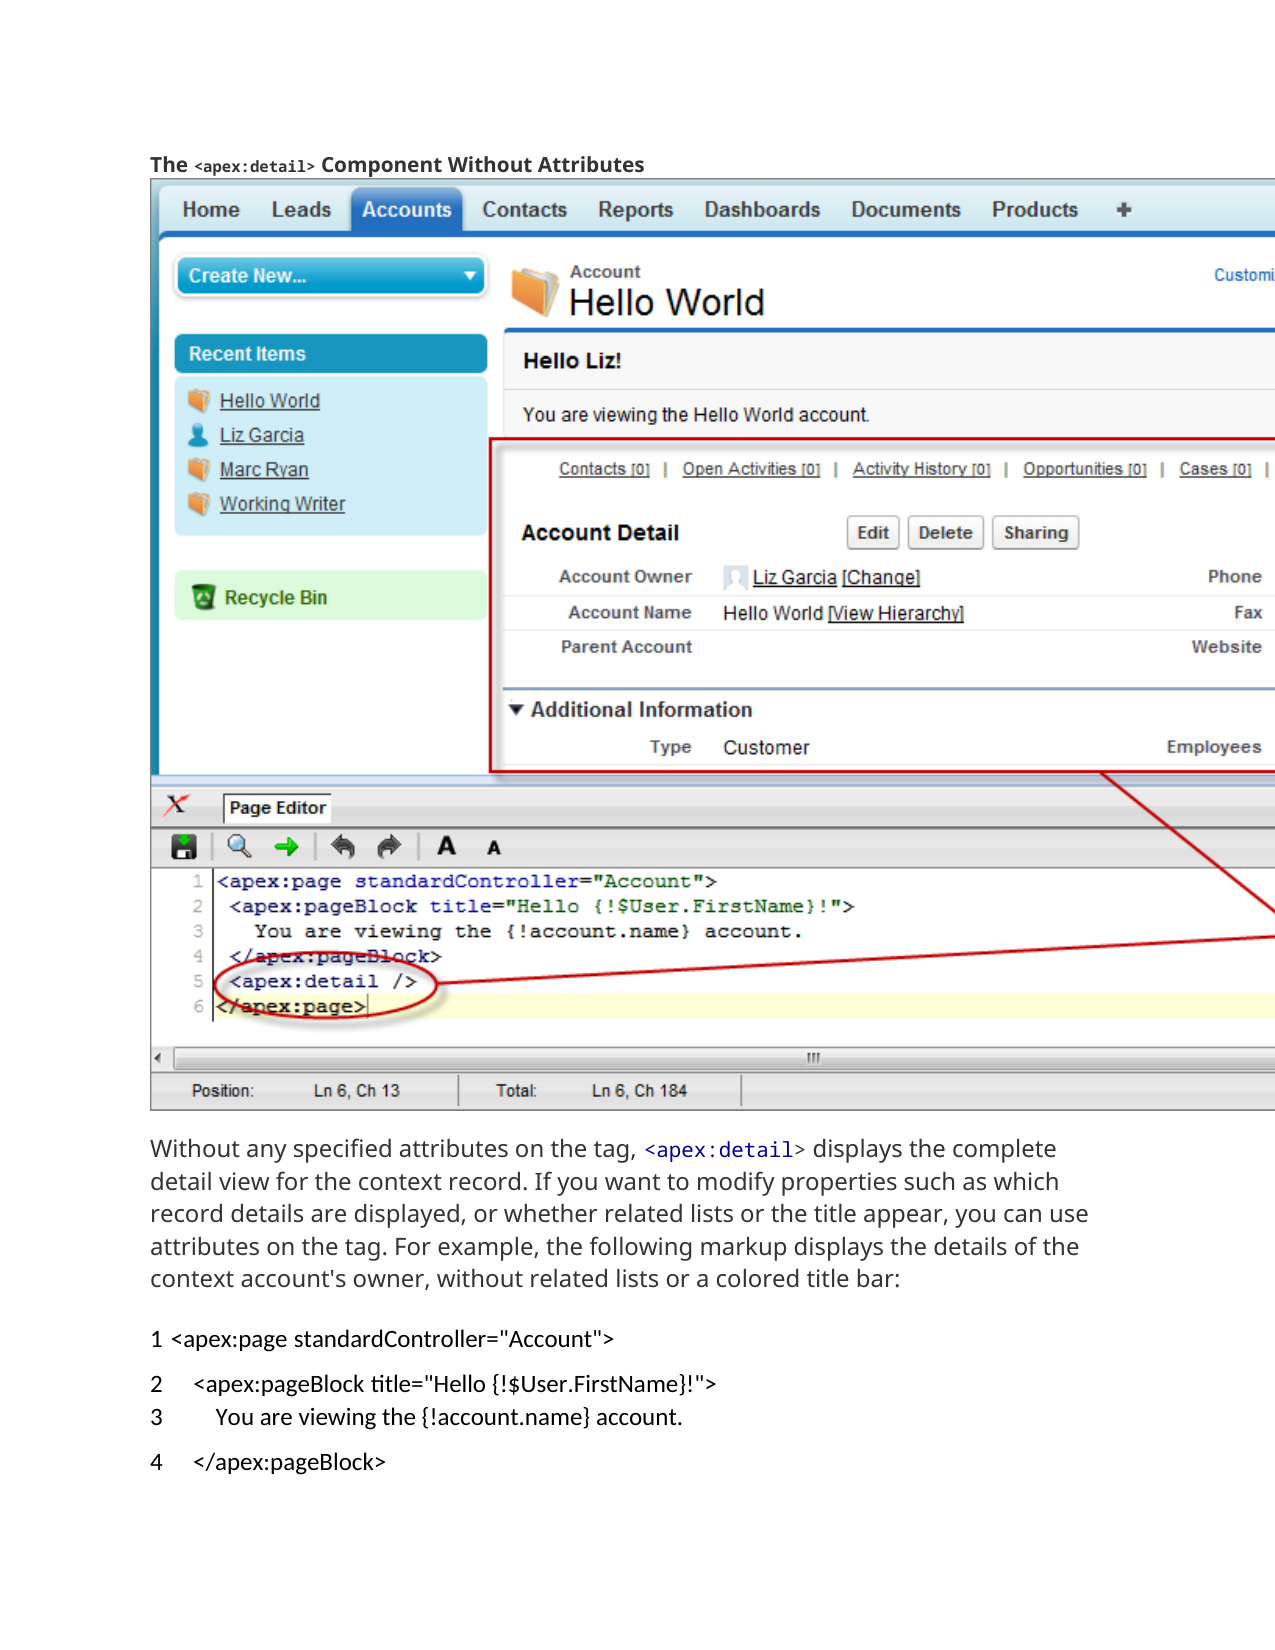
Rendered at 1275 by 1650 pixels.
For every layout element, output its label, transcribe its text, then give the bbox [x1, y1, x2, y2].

table_header 3 [149, 1400, 169, 1434]
table_header <apex:page standardController="Account"> [169, 1311, 719, 1366]
table_cell </apex:pageBlock> [169, 1434, 685, 1489]
table_cell 2 [149, 1366, 169, 1400]
table_header 1 [149, 1311, 169, 1366]
table_cell <apex:pageBlock title="Hello {!$User.FirstName}!"> [169, 1366, 723, 1400]
table_header You are viewing the {!account.name} account. [169, 1400, 690, 1434]
picture [150, 178, 1275, 1111]
table_cell 4 [149, 1434, 169, 1489]
text Without any specified attributes on the tag, <apex:detail> displays the complete detail view for the context record. If you want to modify properties such as which record details are displayed, or whether related lists or the title appear, you can use attributes on the tag. For example, the following markup displays the details of the context account's owner, without related lists or a colored title bar: [150, 1132, 1125, 1295]
text The <apex:detail> Component Without Attributes [150, 150, 1125, 178]
